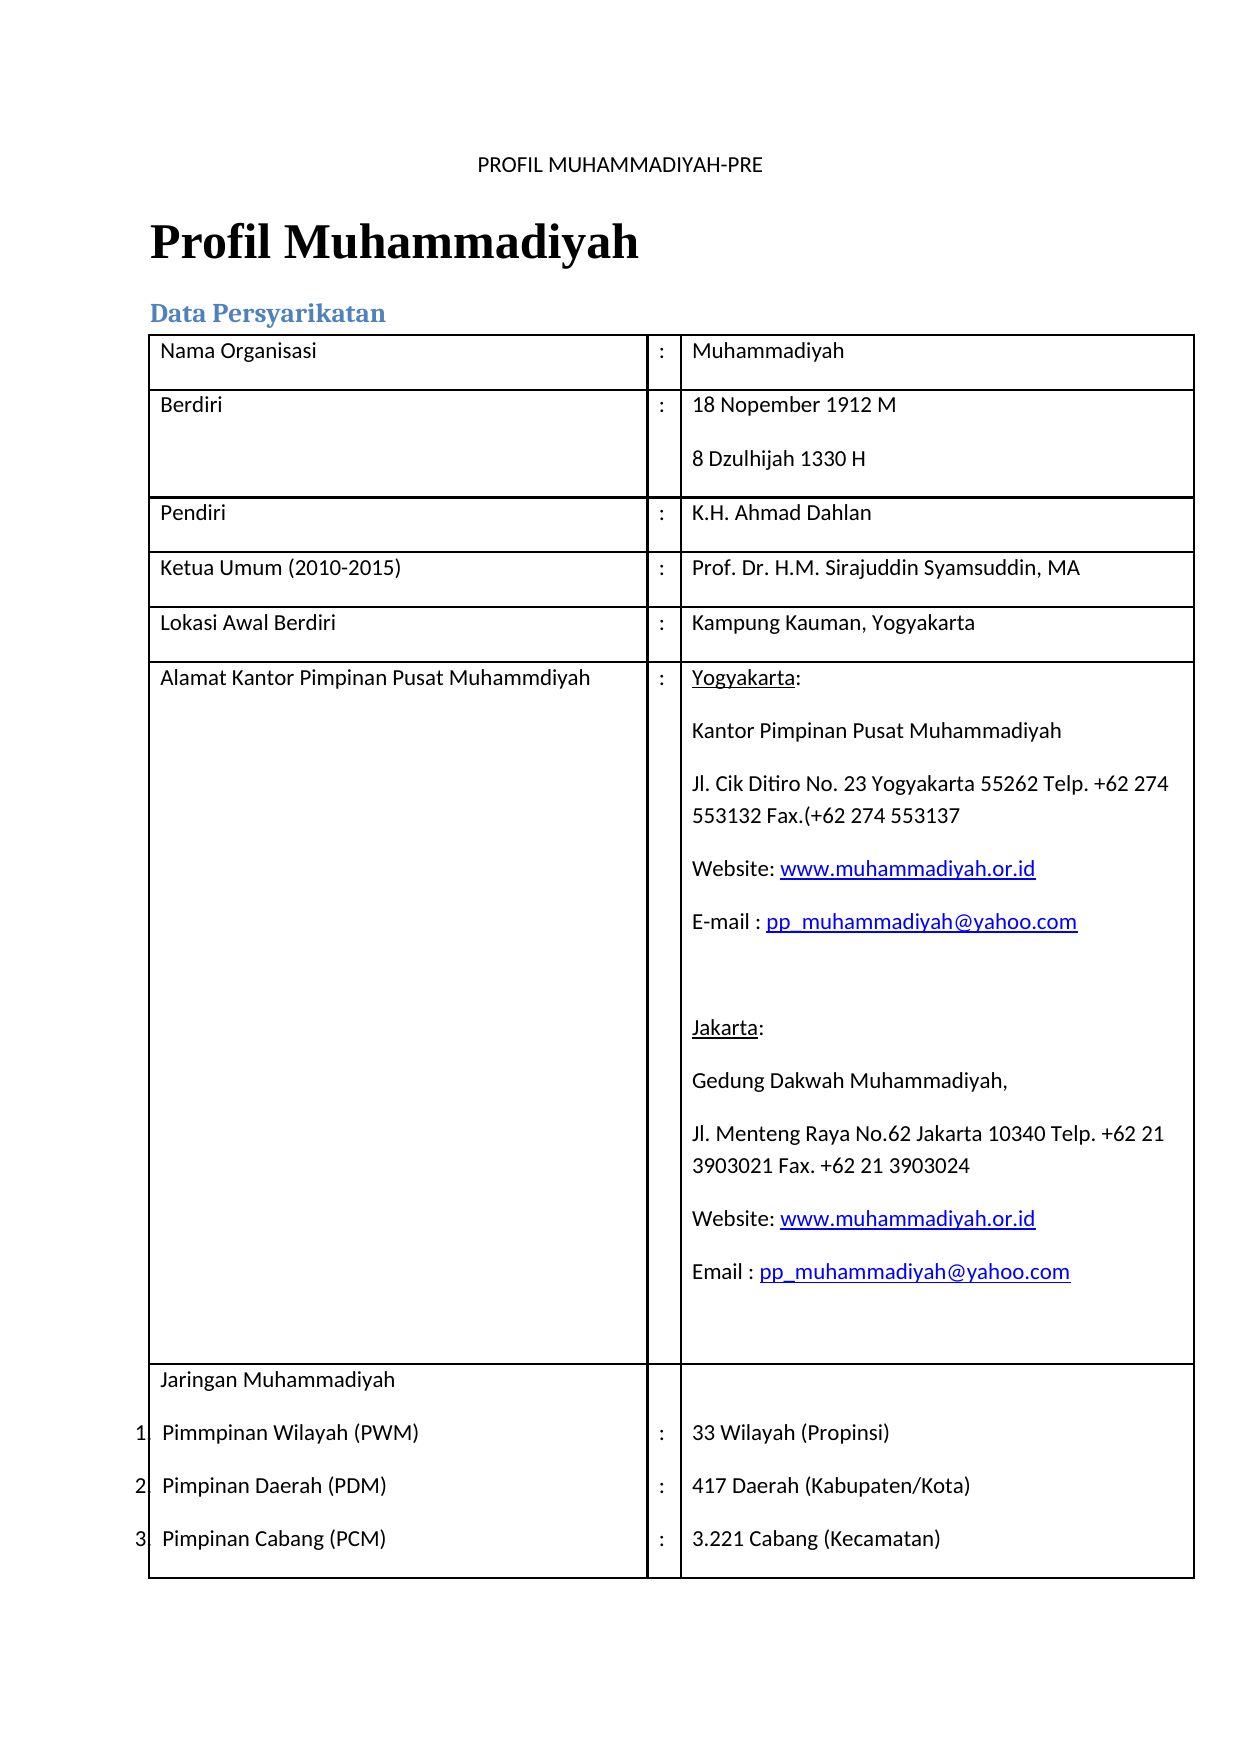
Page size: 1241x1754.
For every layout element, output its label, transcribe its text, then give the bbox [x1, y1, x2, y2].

table_cell : : : : [649, 1365, 680, 1577]
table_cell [682, 1365, 1193, 1577]
table_cell 18 Nopember 1912 M 8 Dzulhijah 1330 H [682, 391, 1193, 496]
subtitle Data Persyarikatan [150, 298, 1090, 329]
table_header : [649, 336, 680, 388]
table_cell : [649, 391, 680, 496]
table_header Muhammadiyah [682, 336, 1193, 388]
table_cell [150, 1365, 646, 1577]
table_cell : [649, 608, 680, 661]
subtitle Profil Muhammadiyah [150, 211, 1090, 269]
table_header Nama Organisasi [150, 336, 646, 388]
table_cell Berdiri [150, 391, 646, 496]
table_cell K.H. Ahmad Dahlan [682, 499, 1193, 551]
table_cell Lokasi Awal Berdiri [150, 608, 646, 661]
table_cell Prof. Dr. H.M. Sirajuddin Syamsuddin, MA [682, 553, 1193, 606]
table_cell Yogyakarta: Kantor Pimpinan Pusat Muhammadiyah Jl. Cik Ditiro No. 23 Yogyakarta 55262 Telp. +62 274 553132 Fax.(+62 274 553137 Website: www.muhammadiyah.or.id E-mail : pp_muhammadiyah@yahoo.com Jakarta: Gedung Dakwah Muhammadiyah, Jl. Menteng Raya No.62 Jakarta 10340 Telp. +62 21 3903021 Fax. +62 21 3903024 Website: www.muhammadiyah.or.id Email : pp_muhammadiyah@yahoo.com [682, 663, 1193, 1363]
table_cell Pendiri [150, 499, 646, 551]
table_cell : [649, 553, 680, 606]
table_cell Kampung Kauman, Yogyakarta [682, 608, 1193, 661]
table_cell Alamat Kantor Pimpinan Pusat Muhammdiyah [150, 663, 646, 1363]
text PROFIL MUHAMMADIYAH-PRE [150, 150, 1090, 178]
table_cell : [649, 663, 680, 1363]
table_cell : [649, 499, 680, 551]
table_cell Ketua Umum (2010-2015) [150, 553, 646, 606]
